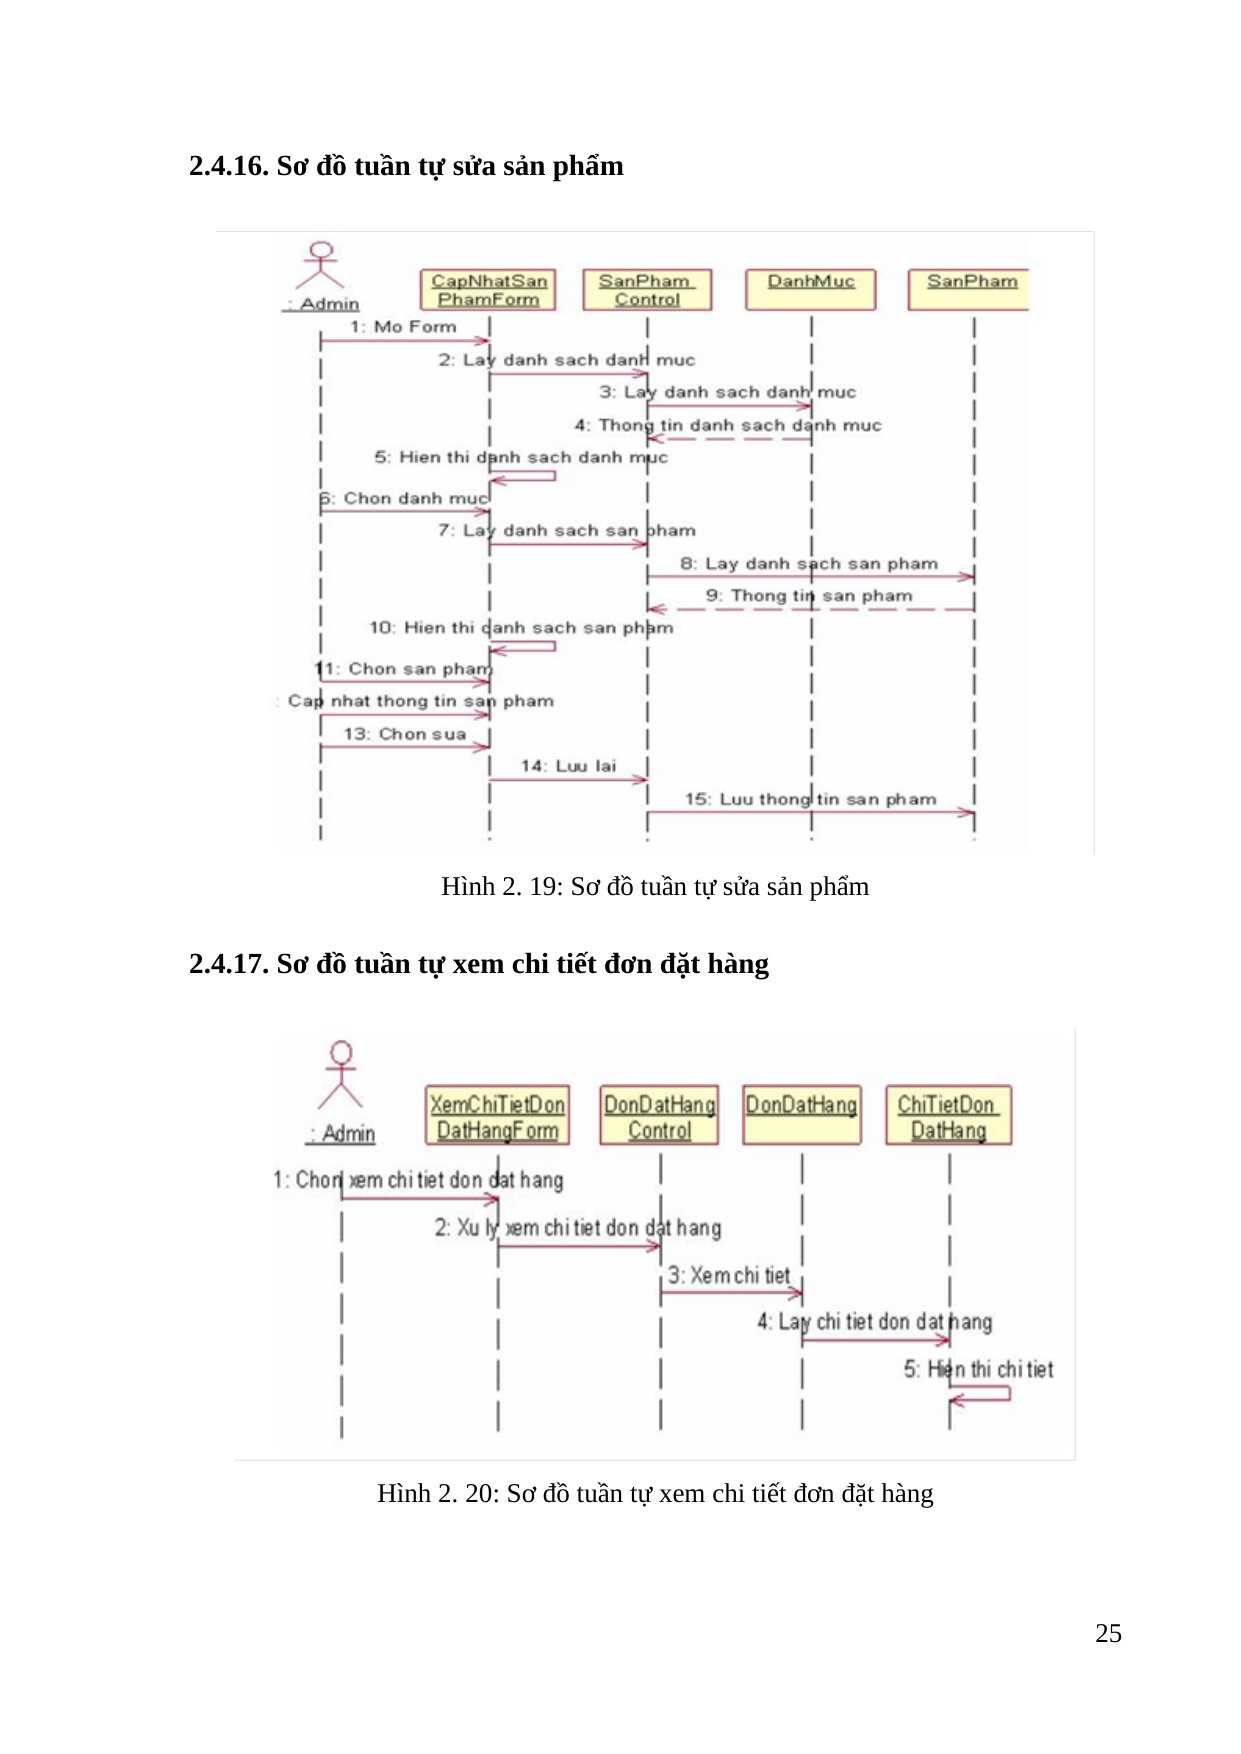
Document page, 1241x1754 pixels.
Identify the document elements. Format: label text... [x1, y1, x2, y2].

picture [215, 230, 1096, 855]
text Hình 2. 19: Sơ đồ tuần tự sửa sản phẩm [189, 871, 1122, 902]
picture [234, 1028, 1077, 1462]
subtitle Sơ đồ tuần tự xem chi tiết đơn đặt hàng [189, 946, 1122, 980]
subtitle Sơ đồ tuần tự sửa sản phẩm [189, 148, 1122, 181]
text Hình 2. 20: Sơ đồ tuần tự xem chi tiết đơn đặt hàng [189, 1477, 1122, 1508]
